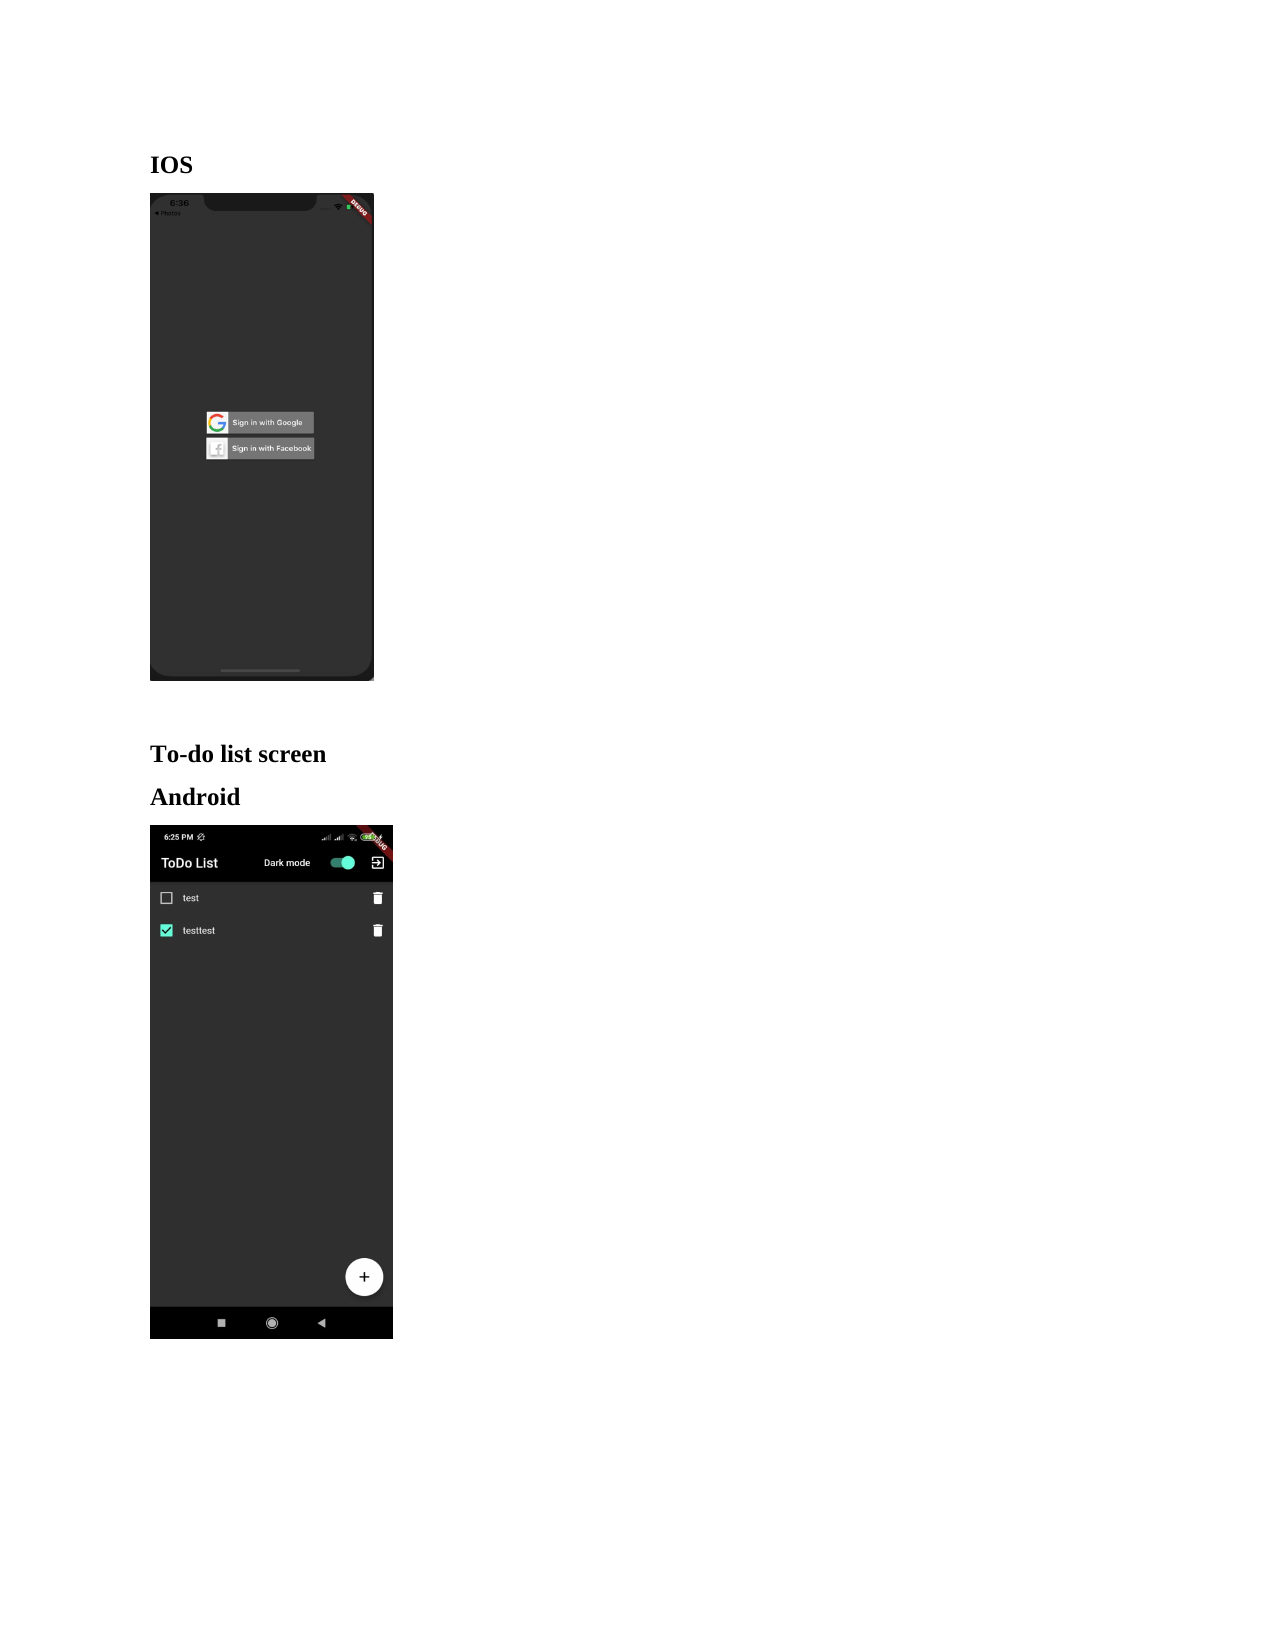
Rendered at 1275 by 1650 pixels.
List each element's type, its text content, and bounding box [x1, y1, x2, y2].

picture [150, 825, 393, 1339]
picture [150, 193, 374, 681]
text To-do list screen [150, 739, 1125, 768]
text Android [150, 782, 1125, 811]
text IOS [150, 150, 1125, 179]
